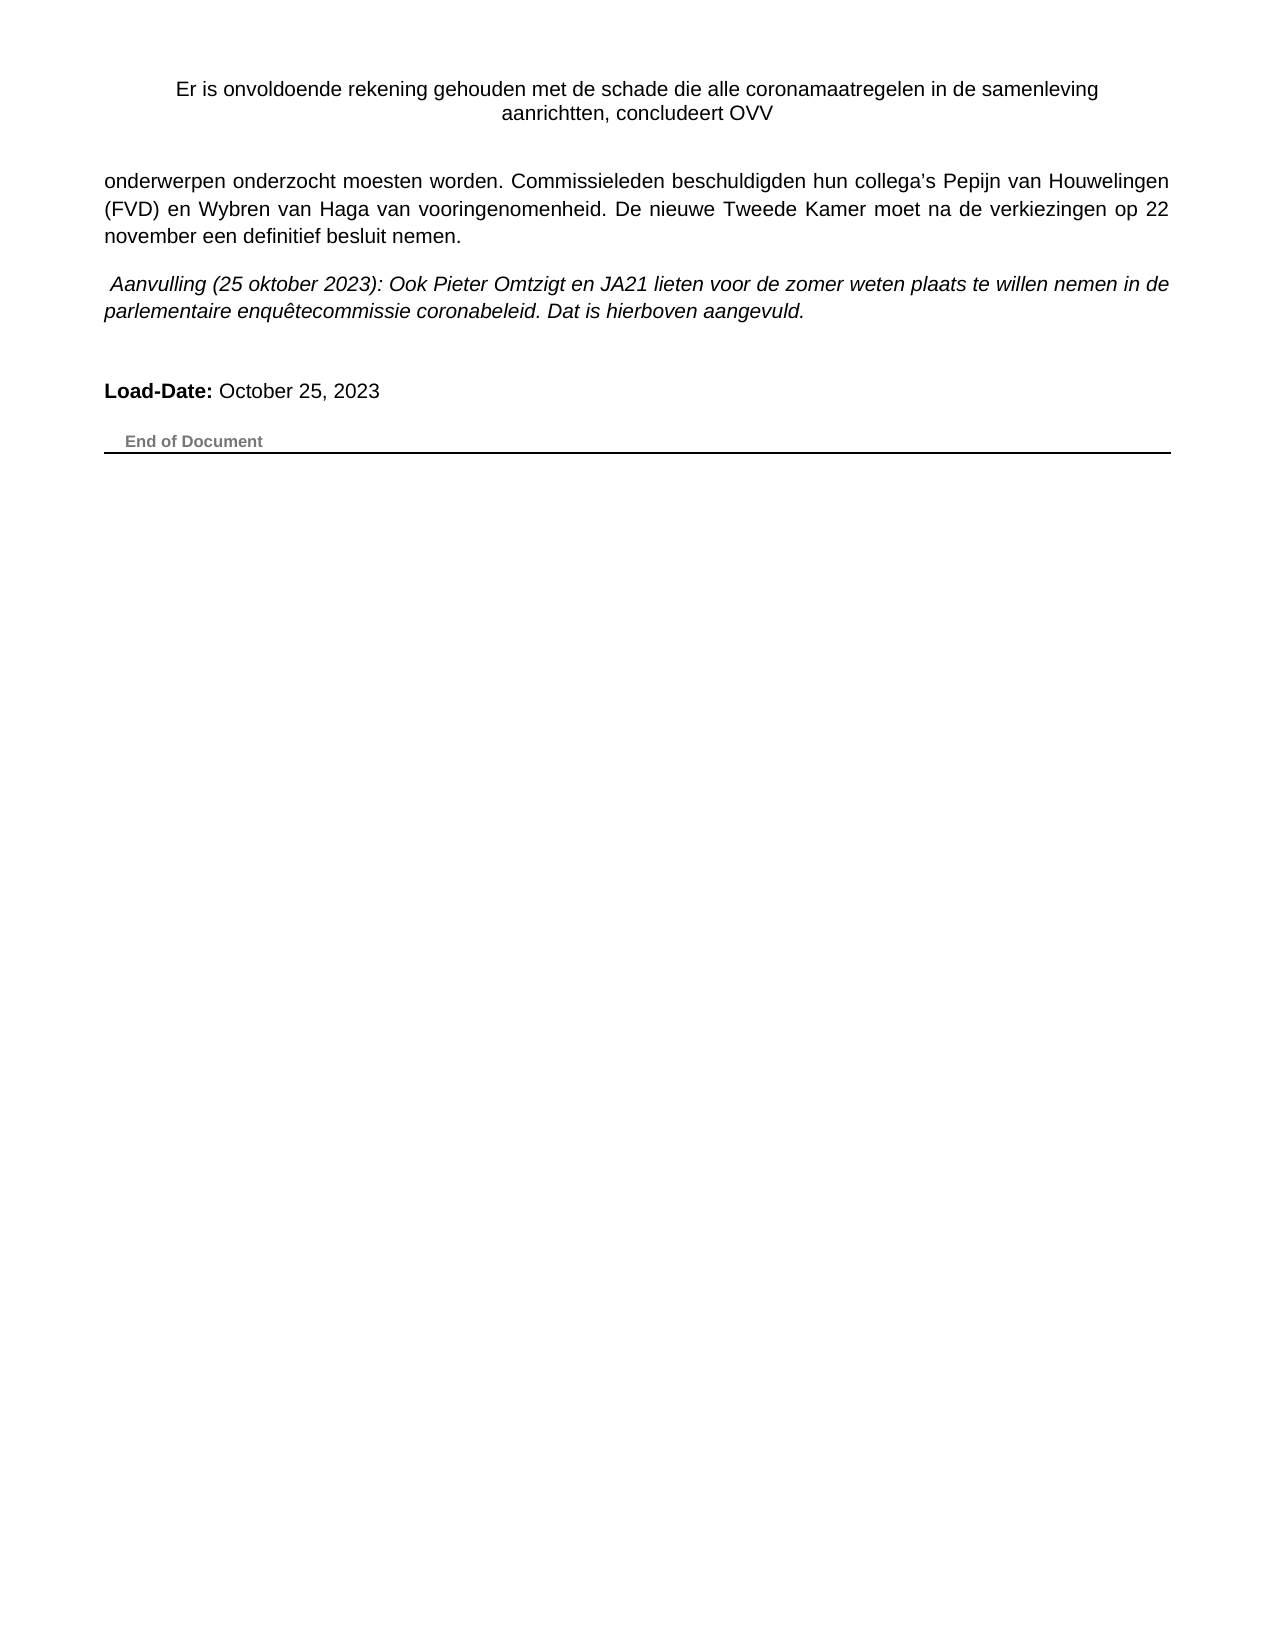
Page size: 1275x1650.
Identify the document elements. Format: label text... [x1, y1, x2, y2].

text Aanvulling (25 oktober 2023): Ook Pieter Omtzigt en JA21 lieten voor de zomer weten plaats te willen nemen in de parlementaire enquêtecommissie coronabeleid. Dat is hierboven aangevuld. [104, 268, 1171, 322]
text Load-Date: October 25, 2023 [104, 347, 1171, 403]
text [104, 166, 1171, 247]
text End of Document [125, 432, 1171, 451]
